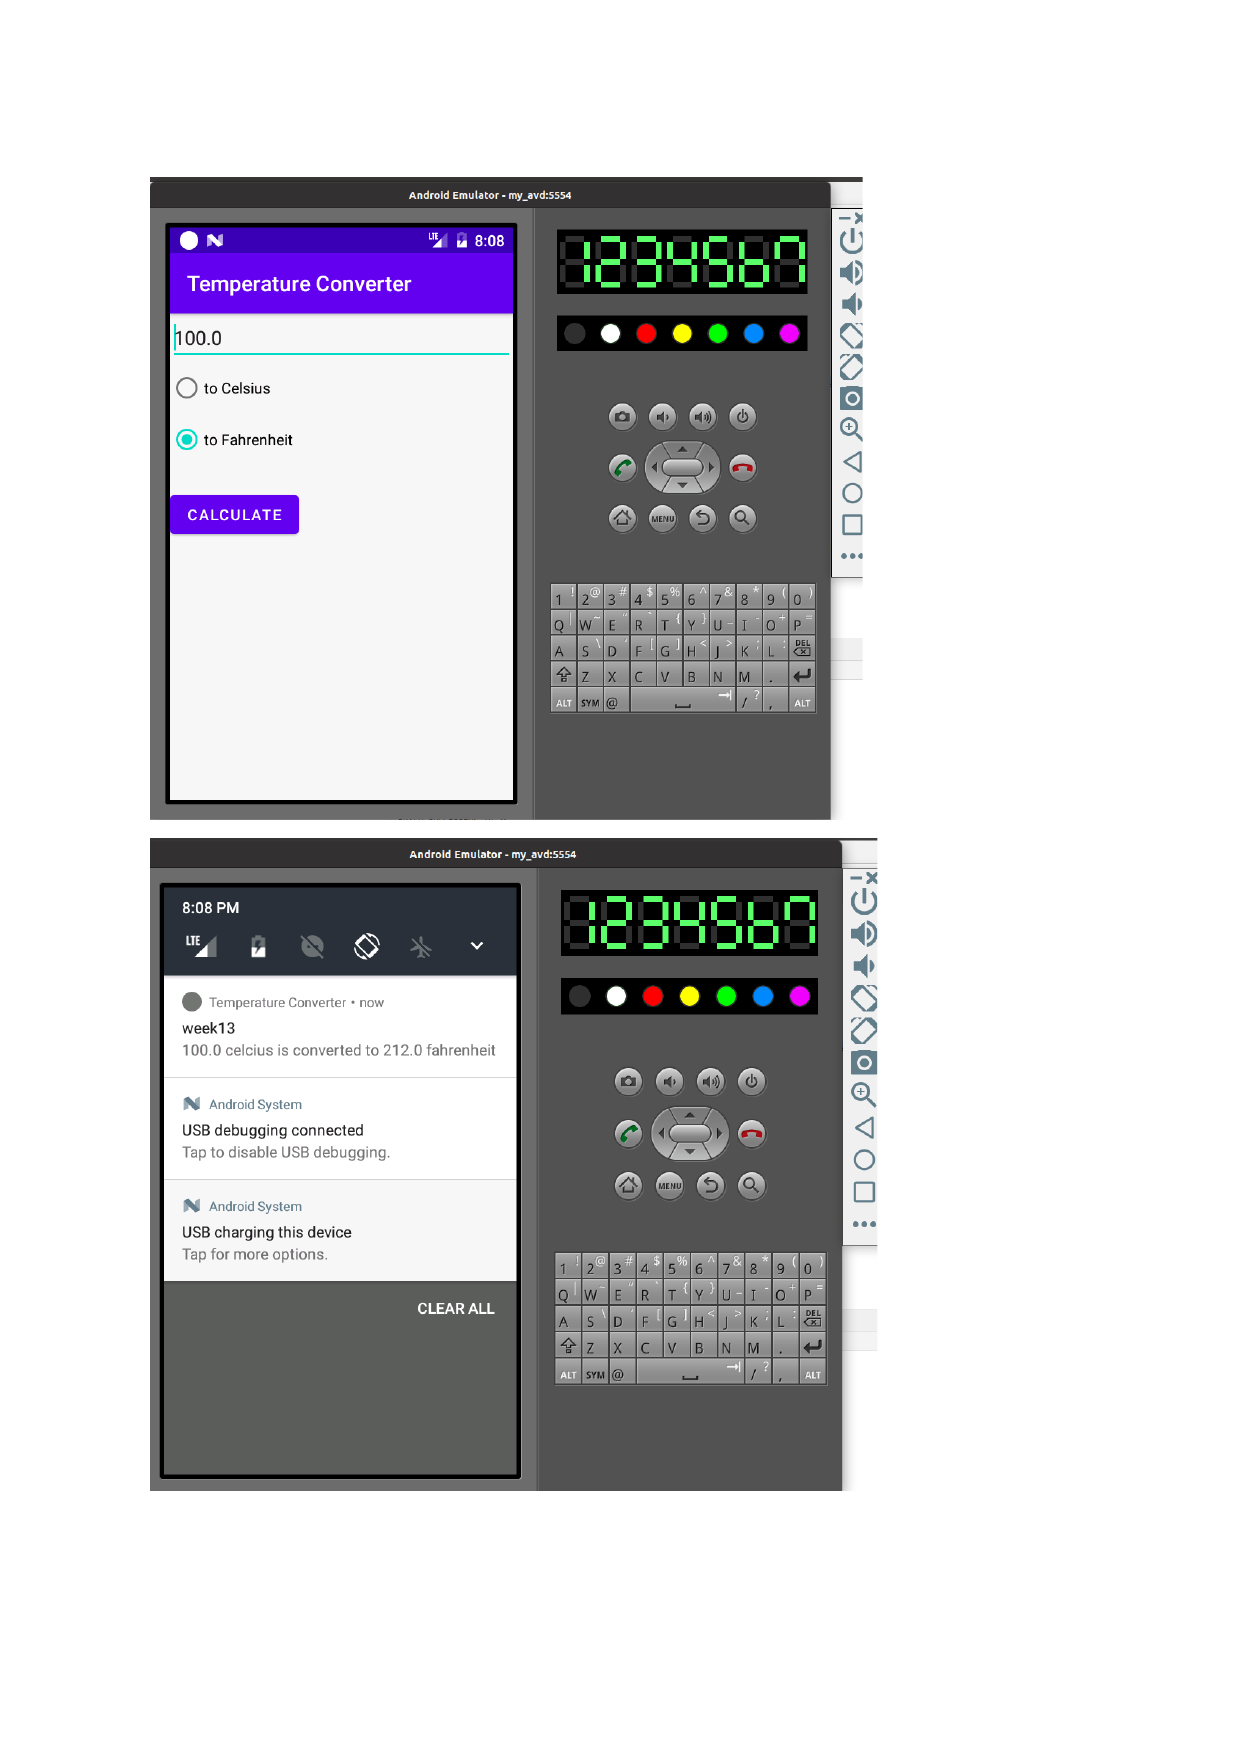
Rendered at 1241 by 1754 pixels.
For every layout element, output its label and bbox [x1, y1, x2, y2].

picture [150, 177, 863, 820]
picture [150, 838, 878, 1491]
